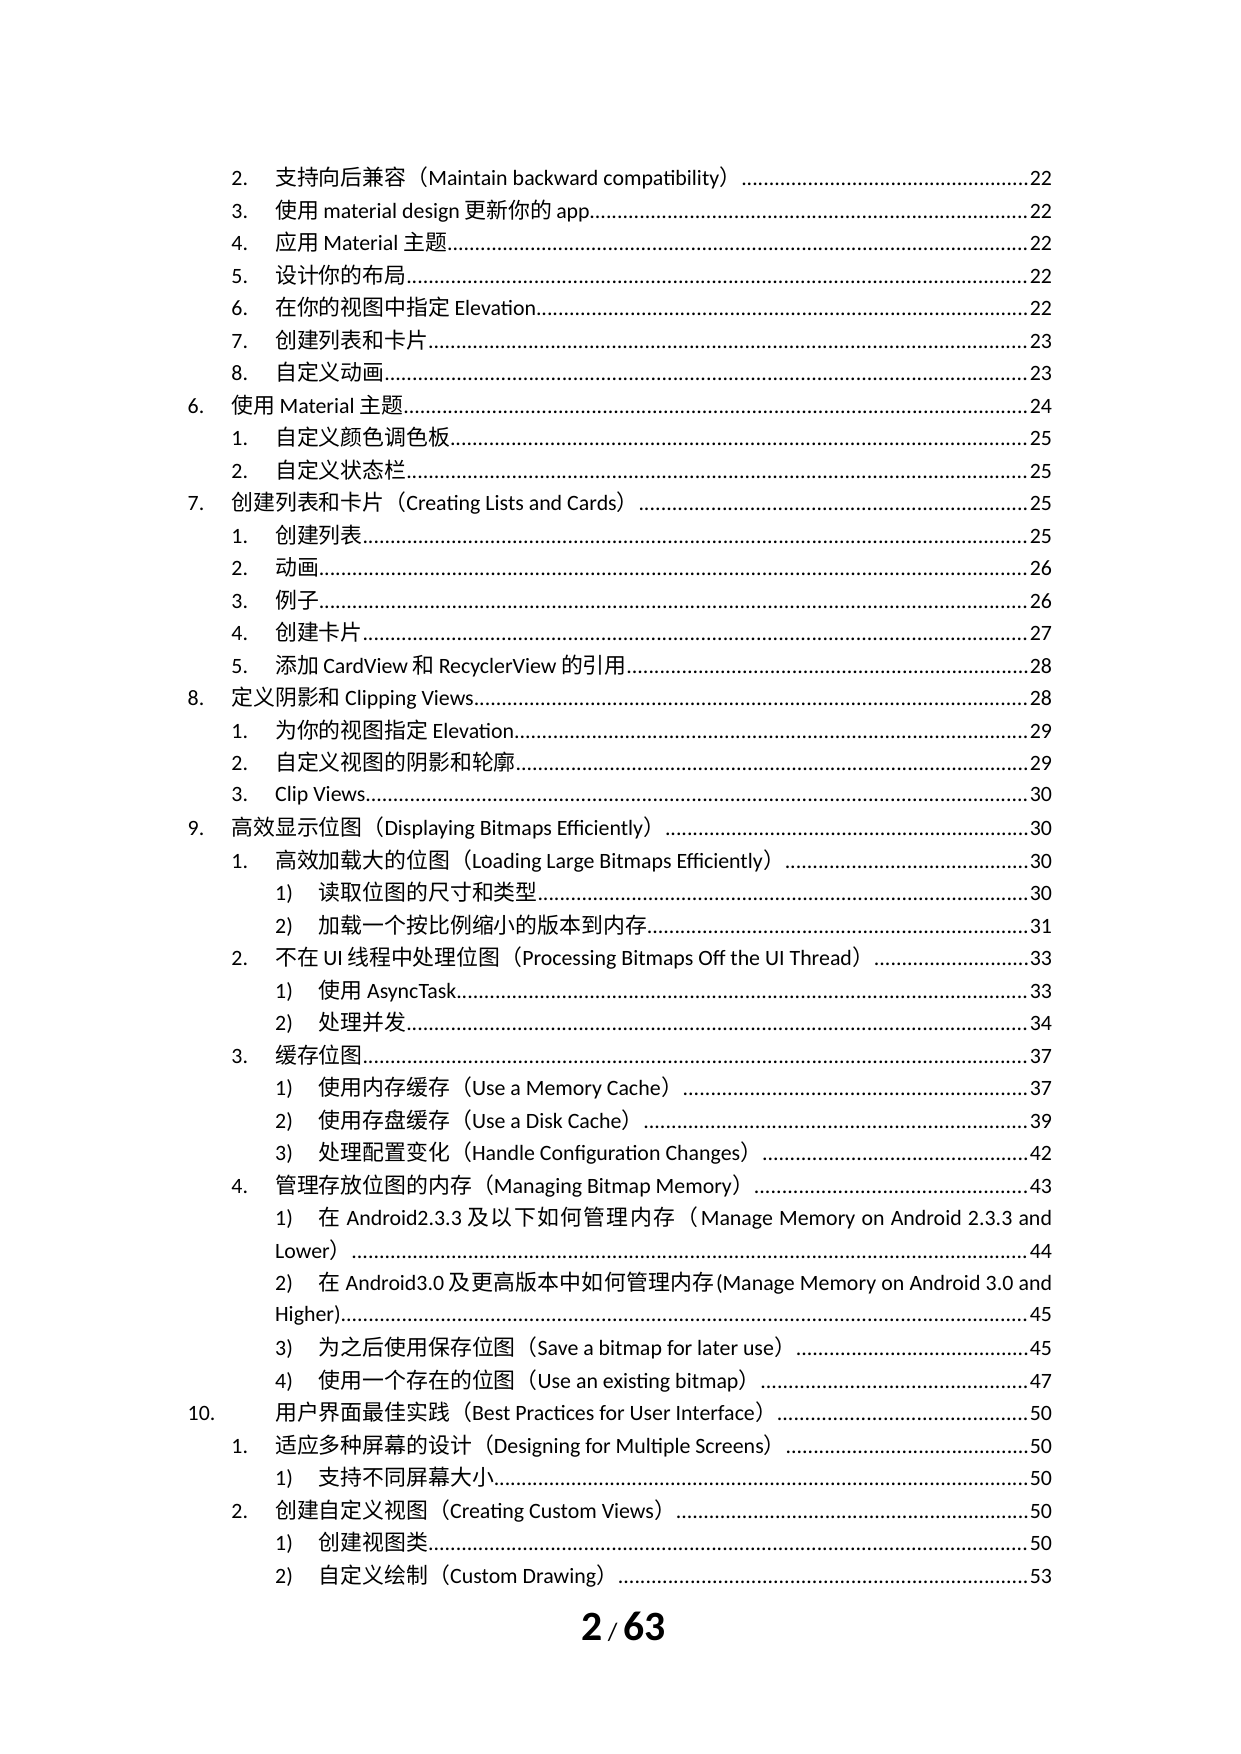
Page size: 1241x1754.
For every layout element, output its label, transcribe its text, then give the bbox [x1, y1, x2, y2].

text 1. 自定义颜色调色板 25 [231, 420, 1053, 452]
text 1. 创建列表 25 [231, 517, 1053, 550]
text 4. 管理存放位图的内存（Managing Bitmap Memory） 43 [231, 1167, 1053, 1200]
text 8. 定义阴影和Clipping Views 28 [187, 680, 1053, 712]
text 10. 用户界面最佳实践（Best Practices for User Interface） 50 [187, 1395, 1053, 1427]
text 8. 自定义动画 23 [231, 355, 1053, 387]
text 2. 自定义视图的阴影和轮廓 29 [231, 745, 1053, 777]
text 1. 为你的视图指定Elevation 29 [231, 712, 1053, 745]
text 5. 设计你的布局 22 [231, 257, 1053, 290]
text 2) 加载一个按比例缩小的版本到内存 31 [275, 907, 1053, 940]
text 9. 高效显示位图（Displaying Bitmaps Efficiently） 30 [187, 810, 1053, 842]
text 4) 使用一个存在的位图（Use an existing bitmap） 47 [275, 1362, 1053, 1395]
text 6. 使用Material 主题 24 [187, 387, 1053, 420]
text 3. 缓存位图 37 [231, 1037, 1053, 1070]
text 2) 在Android3.0及更高版本中如何管理内存(Manage Memory on Android 3.0 and Higher) 45 [275, 1265, 1053, 1330]
text 1) 使用AsyncTask 33 [275, 972, 1053, 1005]
text 1) 读取位图的尺寸和类型 30 [275, 875, 1053, 907]
text 7. 创建列表和卡片（Creating Lists and Cards） 25 [187, 485, 1053, 517]
text 3. Clip Views 30 [231, 777, 1053, 810]
text 4. 创建卡片 27 [231, 615, 1053, 647]
text 3) 处理配置变化（Handle Configuration Changes） 42 [275, 1135, 1053, 1167]
text 1) 在Android2.3.3及以下如何管理内存（Manage Memory on Android 2.3.3 and Lower） 44 [275, 1200, 1053, 1265]
text 2) 自定义绘制（Custom Drawing） 53 [275, 1557, 1053, 1590]
text 2. 自定义状态栏 25 [231, 452, 1053, 485]
text 1. 适应多种屏幕的设计（Designing for Multiple Screens） 50 [231, 1427, 1053, 1460]
text 1) 使用内存缓存（Use a Memory Cache） 37 [275, 1070, 1053, 1102]
text 4. 应用Material 主题 22 [231, 225, 1053, 257]
text 2) 使用存盘缓存（Use a Disk Cache） 39 [275, 1102, 1053, 1135]
text 3) 为之后使用保存位图（Save a bitmap for later use） 45 [275, 1330, 1053, 1362]
text 2. 支持向后兼容（Maintain backward compatibility） 22 [231, 160, 1053, 192]
text 1) 支持不同屏幕大小 50 [275, 1460, 1053, 1492]
text 2. 创建自定义视图（Creating Custom Views） 50 [231, 1492, 1053, 1525]
text 1. 高效加载大的位图（Loading Large Bitmaps Efficiently） 30 [231, 842, 1053, 875]
text 3. 使用material design更新你的app 22 [231, 192, 1053, 225]
text 2) 处理并发 34 [275, 1005, 1053, 1037]
text 6. 在你的视图中指定Elevation 22 [231, 290, 1053, 322]
text 5. 添加CardView和RecyclerView的引用 28 [231, 647, 1053, 680]
text 1) 创建视图类 50 [275, 1525, 1053, 1557]
text 7. 创建列表和卡片 23 [231, 322, 1053, 355]
text 2. 不在UI线程中处理位图（Processing Bitmaps Off the UI Thread） 33 [231, 940, 1053, 972]
text 2. 动画 26 [231, 550, 1053, 582]
text 3. 例子 26 [231, 582, 1053, 615]
